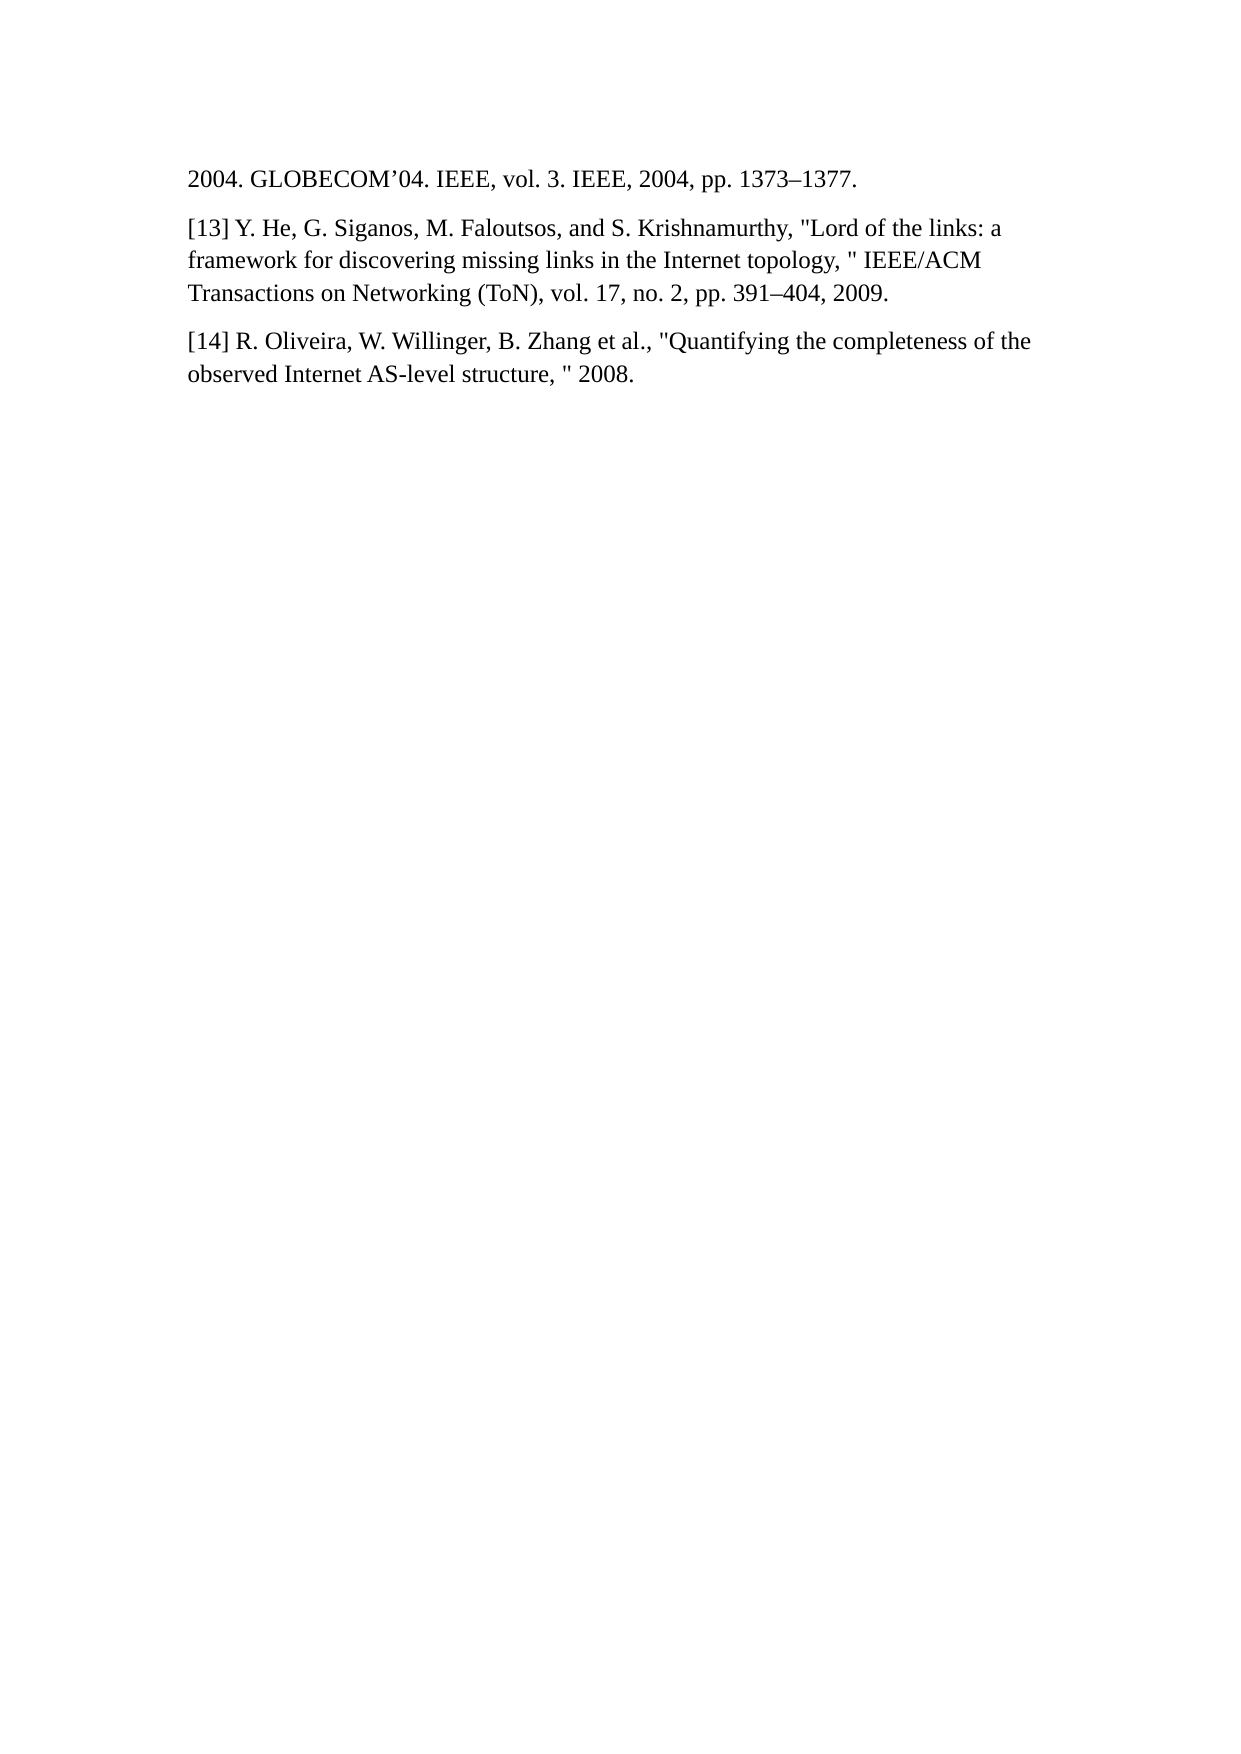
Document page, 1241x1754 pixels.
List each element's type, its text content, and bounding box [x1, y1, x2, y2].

text [13] Y. He, G. Siganos, M. Faloutsos, and S. Krishnamurthy, "Lord of the links: a framework for discovering missing links in the Internet topology, " IEEE/ACM Transactions on Networking (ToN), vol. 17, no. 2, pp. 391–404, 2009. [187, 211, 1053, 308]
text [14] R. Oliveira, W. Willinger, B. Zhang et al., "Quantifying the completeness of the observed Internet AS-level structure, " 2008. [187, 324, 1053, 389]
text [187, 162, 1053, 194]
